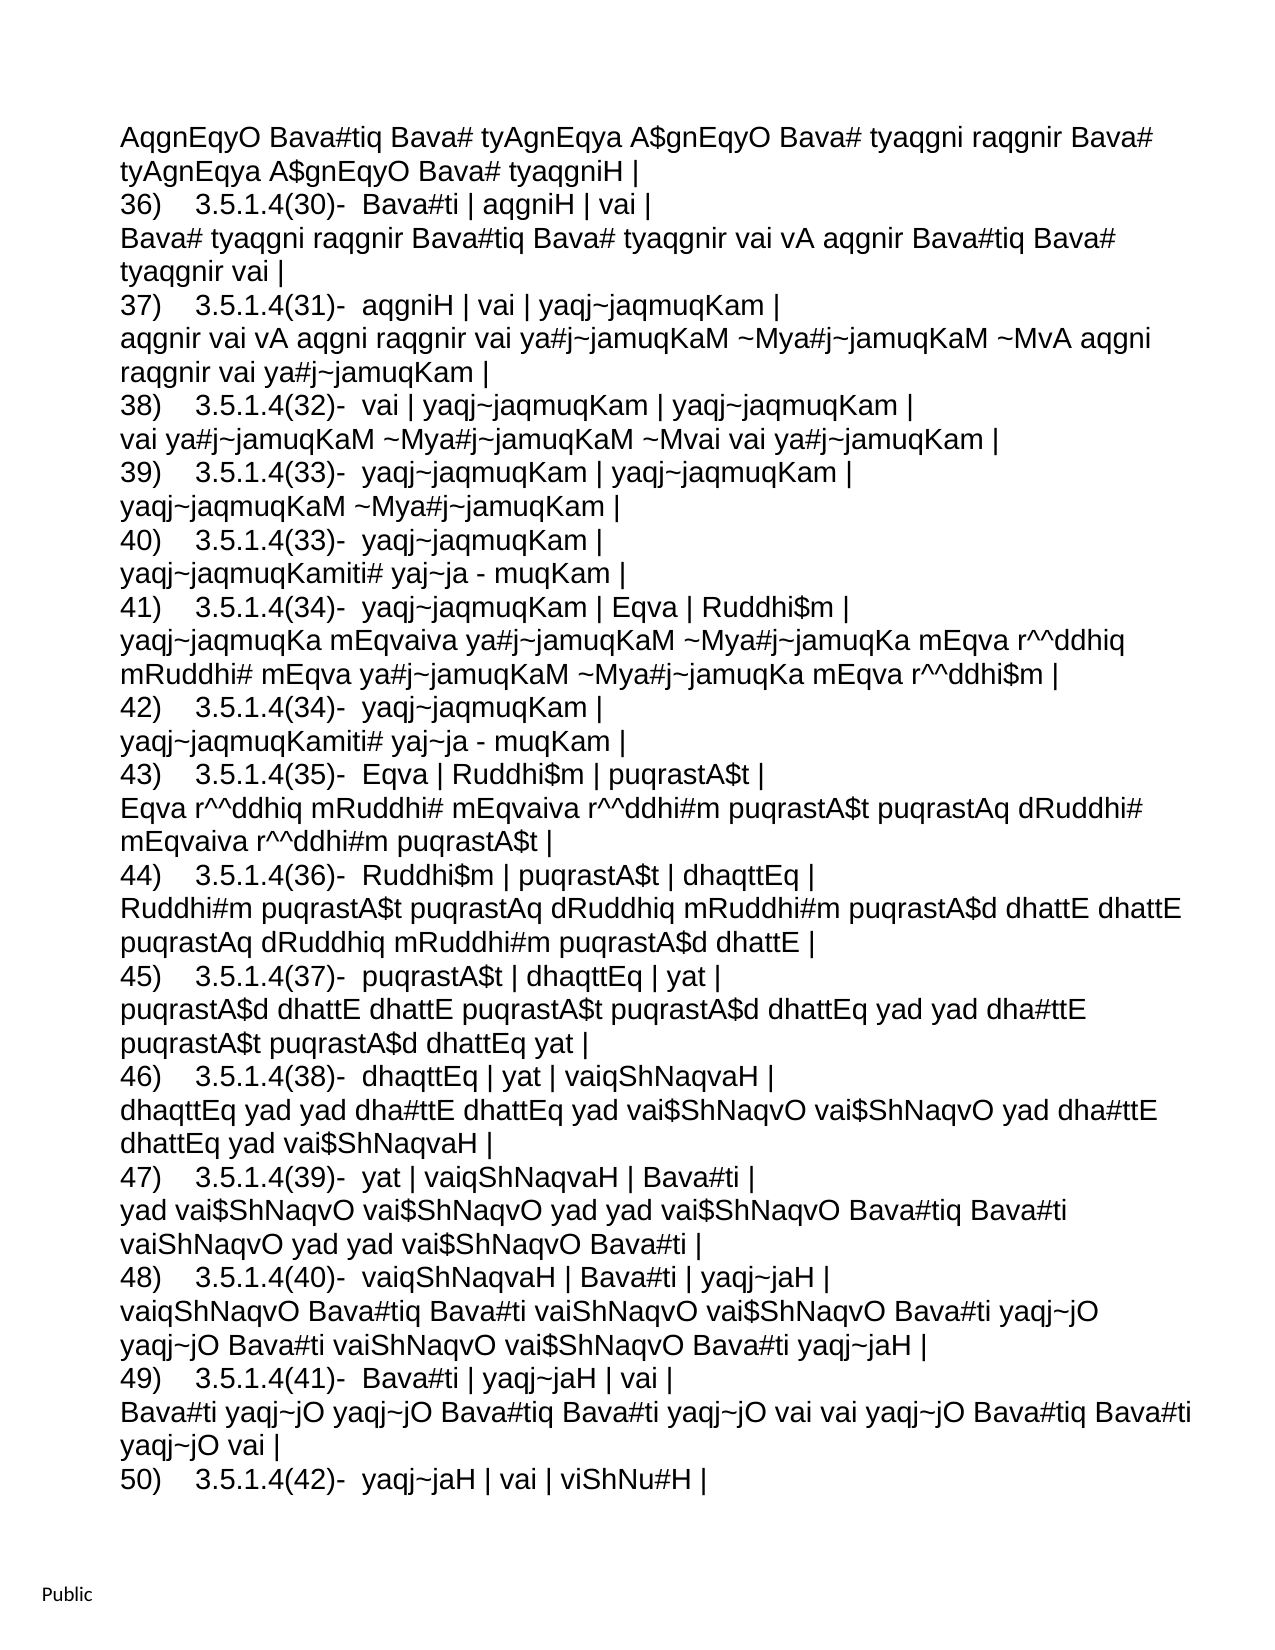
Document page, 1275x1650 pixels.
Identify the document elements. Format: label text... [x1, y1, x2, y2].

text yaqj~jaqmuqKamiti# yaj~ja - muqKam | [120, 556, 1200, 589]
text Bava# tyaqgni raqgnir Bava#tiq Bava# tyaqgnir vai vA aqgnir Bava#tiq Bava# tyaqgnir vai | [120, 221, 1200, 288]
text puqrastA$d dhattE dhattE puqrastA$t puqrastA$d dhattEq yad yad dha#ttE puqrastA$t puqrastA$d dhattEq yat | [120, 992, 1200, 1059]
text 39) 3.5.1.4(33)- yaqj~jaqmuqKam | yaqj~jaqmuqKam | [120, 455, 1200, 489]
text vai ya#j~jamuqKaM ~Mya#j~jamuqKaM ~Mvai vai ya#j~jamuqKam | [120, 422, 1200, 455]
text Ruddhi#m puqrastA$t puqrastAq dRuddhiq mRuddhi#m puqrastA$d dhattE dhattE puqrastAq dRuddhiq mRuddhi#m puqrastA$d dhattE | [120, 891, 1200, 958]
text 42) 3.5.1.4(34)- yaqj~jaqmuqKam | [120, 690, 1200, 724]
text 37) 3.5.1.4(31)- aqgniH | vai | yaqj~jaqmuqKam | [120, 288, 1200, 321]
text 49) 3.5.1.4(41)- Bava#ti | yaqj~jaH | vai | [120, 1361, 1200, 1394]
text 50) 3.5.1.4(42)- yaqj~jaH | vai | viShNu#H | [120, 1462, 1200, 1495]
text Bava#ti yaqj~jO yaqj~jO Bava#tiq Bava#ti yaqj~jO vai vai yaqj~jO Bava#tiq Bava#ti yaqj~jO vai | [120, 1394, 1200, 1462]
text aqgnir vai vA aqgni raqgnir vai ya#j~jamuqKaM ~Mya#j~jamuqKaM ~MvA aqgni raqgnir vai ya#j~jamuqKam | [120, 321, 1200, 388]
text 48) 3.5.1.4(40)- vaiqShNaqvaH | Bava#ti | yaqj~jaH | [120, 1260, 1200, 1294]
text dhaqttEq yad yad dha#ttE dhattEq yad vai$ShNaqvO vai$ShNaqvO yad dha#ttE dhattEq yad vai$ShNaqvaH | [120, 1093, 1200, 1160]
text 47) 3.5.1.4(39)- yat | vaiqShNaqvaH | Bava#ti | [120, 1160, 1200, 1193]
text vaiqShNaqvO Bava#tiq Bava#ti vaiShNaqvO vai$ShNaqvO Bava#ti yaqj~jO yaqj~jO Bava#ti vaiShNaqvO vai$ShNaqvO Bava#ti yaqj~jaH | [120, 1294, 1200, 1361]
text 40) 3.5.1.4(33)- yaqj~jaqmuqKam | [120, 522, 1200, 556]
text yad vai$ShNaqvO vai$ShNaqvO yad yad vai$ShNaqvO Bava#tiq Bava#ti vaiShNaqvO yad yad vai$ShNaqvO Bava#ti | [120, 1193, 1200, 1260]
text 41) 3.5.1.4(34)- yaqj~jaqmuqKam | Eqva | Ruddhi$m | [120, 589, 1200, 623]
text yaqj~jaqmuqKaM ~Mya#j~jamuqKam | [120, 489, 1200, 522]
text AqgnEqyO Bava#tiq Bava# tyAgnEqya A$gnEqyO Bava# tyaqgni raqgnir Bava# tyAgnEqya A$gnEqyO Bava# tyaqgniH | [120, 120, 1200, 187]
text 38) 3.5.1.4(32)- vai | yaqj~jaqmuqKam | yaqj~jaqmuqKam | [120, 388, 1200, 422]
text 43) 3.5.1.4(35)- Eqva | Ruddhi$m | puqrastA$t | [120, 757, 1200, 791]
text 36) 3.5.1.4(30)- Bava#ti | aqgniH | vai | [120, 187, 1200, 221]
text yaqj~jaqmuqKamiti# yaj~ja - muqKam | [120, 724, 1200, 757]
text yaqj~jaqmuqKa mEqvaiva ya#j~jamuqKaM ~Mya#j~jamuqKa mEqva r^^ddhiq mRuddhi# mEqva ya#j~jamuqKaM ~Mya#j~jamuqKa mEqva r^^ddhi$m | [120, 623, 1200, 690]
text 46) 3.5.1.4(38)- dhaqttEq | yat | vaiqShNaqvaH | [120, 1059, 1200, 1093]
text 45) 3.5.1.4(37)- puqrastA$t | dhaqttEq | yat | [120, 958, 1200, 992]
text 44) 3.5.1.4(36)- Ruddhi$m | puqrastA$t | dhaqttEq | [120, 858, 1200, 891]
text Eqva r^^ddhiq mRuddhi# mEqvaiva r^^ddhi#m puqrastA$t puqrastAq dRuddhi# mEqvaiva r^^ddhi#m puqrastA$t | [120, 791, 1200, 858]
